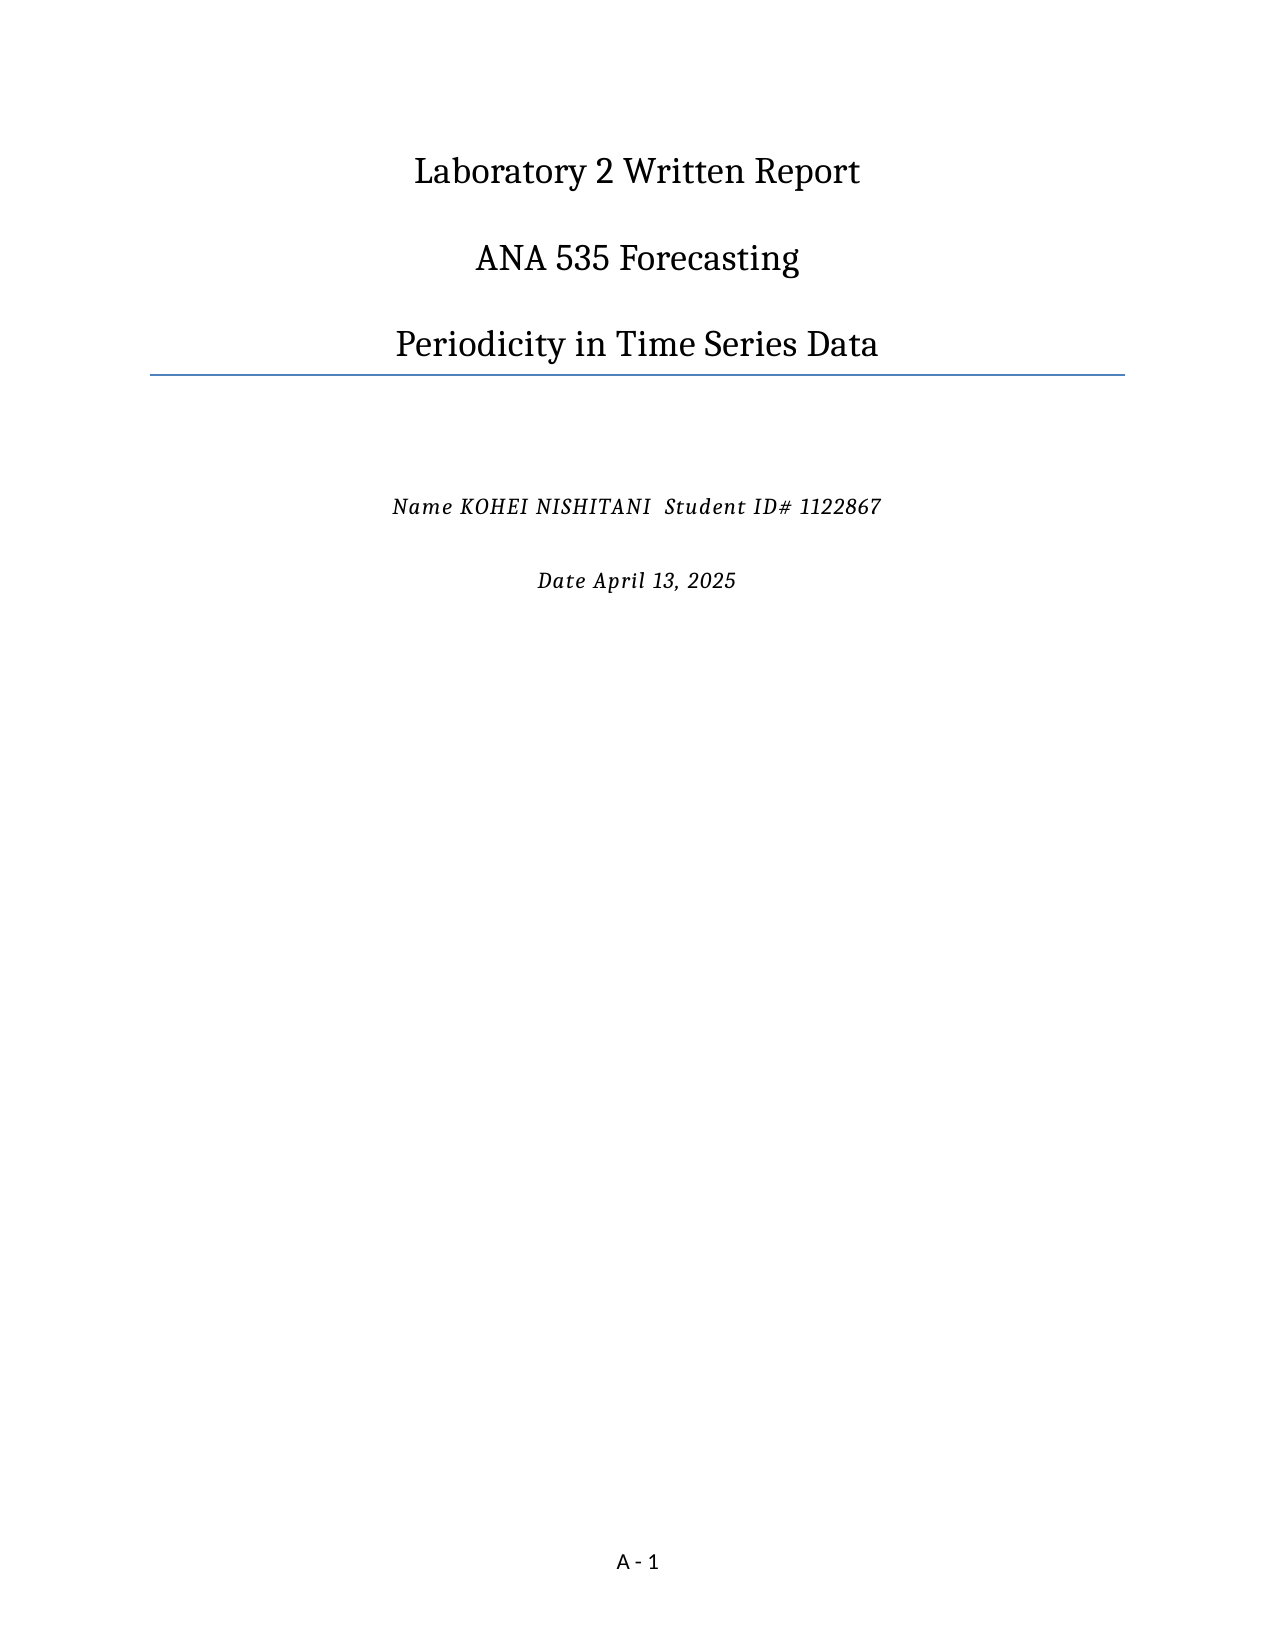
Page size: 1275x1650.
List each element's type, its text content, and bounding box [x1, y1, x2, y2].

title Laboratory 2 Written Report [150, 150, 1125, 193]
title Periodicity in Time Series Data [150, 322, 1125, 374]
title ANA 535 Forecasting [150, 236, 1125, 279]
subtitle Name KOHEI NISHITANI Student ID# 1122867 [150, 494, 1125, 521]
subtitle Date April 13, 2025 [150, 568, 1125, 594]
